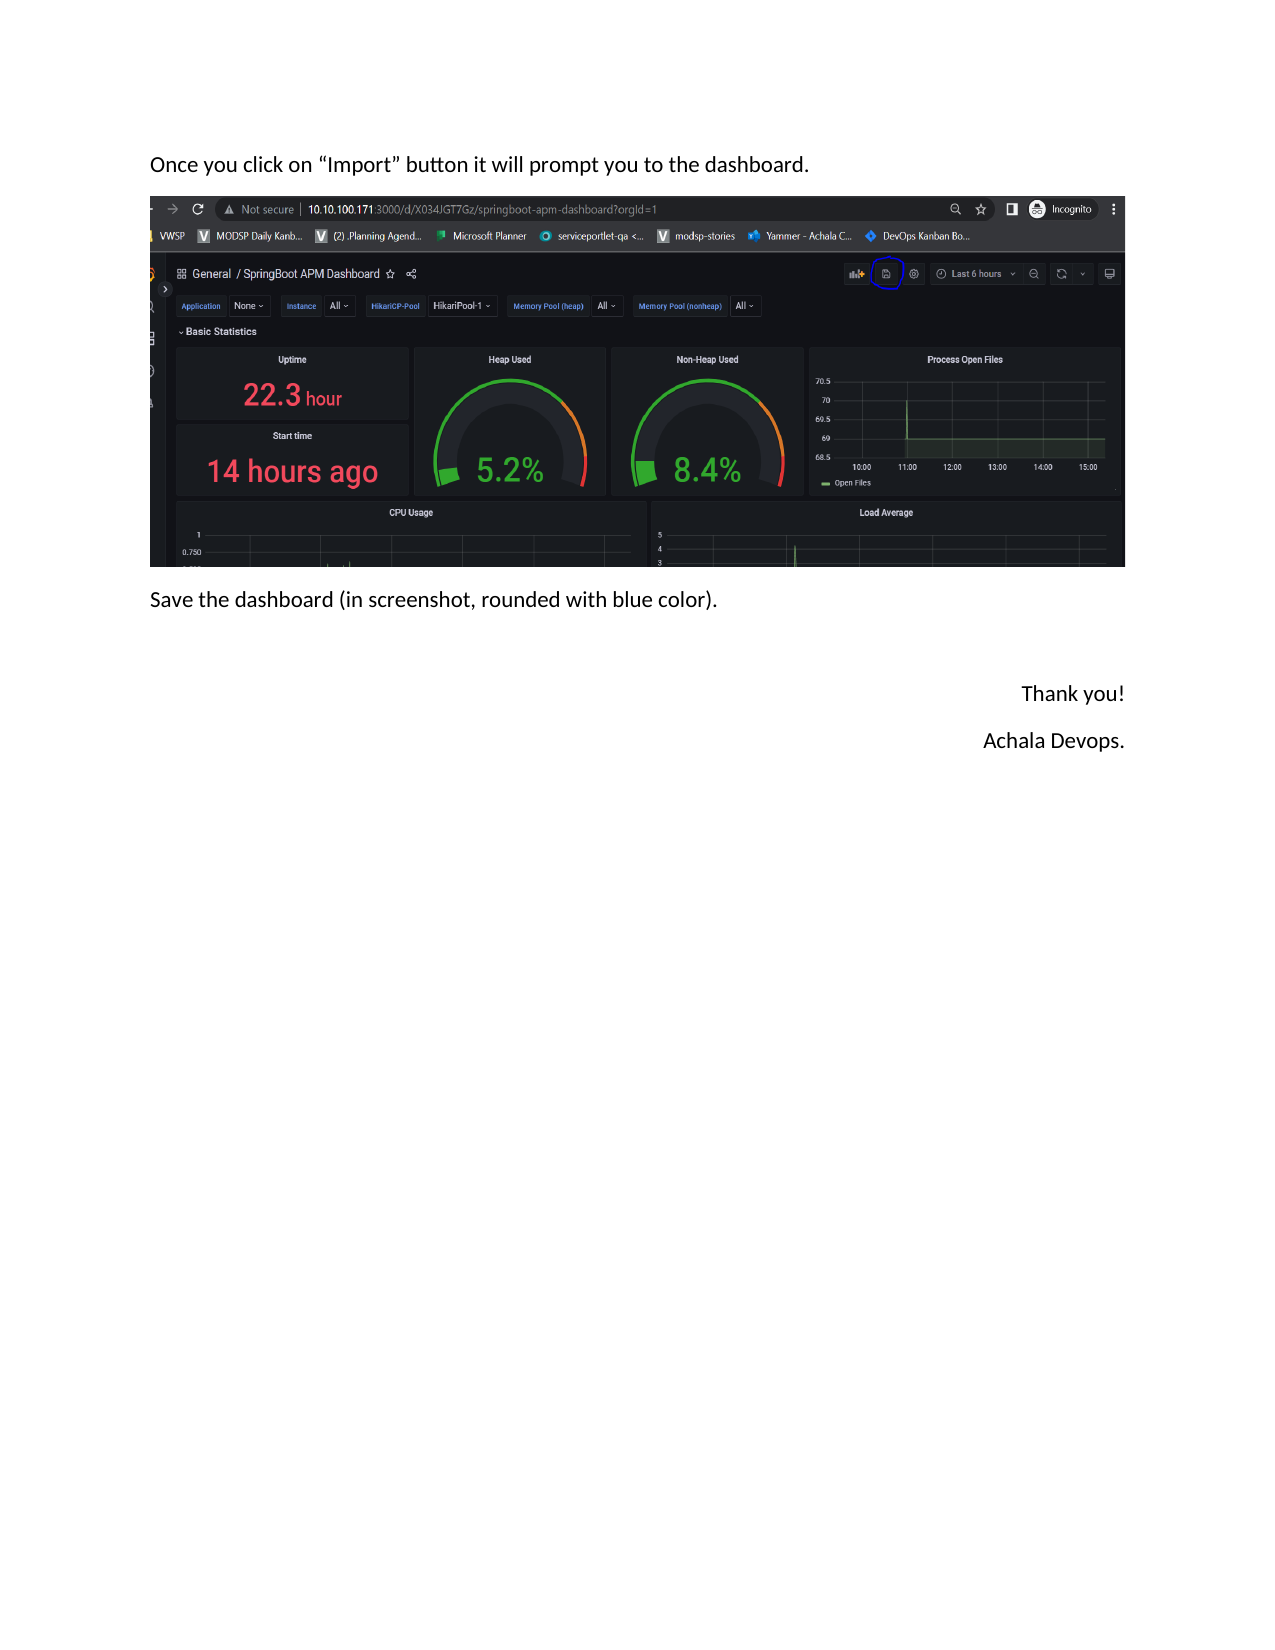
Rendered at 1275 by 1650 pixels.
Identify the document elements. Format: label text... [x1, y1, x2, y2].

text Thank you! [150, 679, 1125, 707]
picture [150, 196, 1125, 567]
text Save the dashboard (in screenshot, rounded with blue color). [150, 586, 1125, 613]
text Achala Devops. [150, 726, 1125, 754]
text Once you click on “Import” button it will prompt you to the dashboard. [150, 150, 1125, 178]
